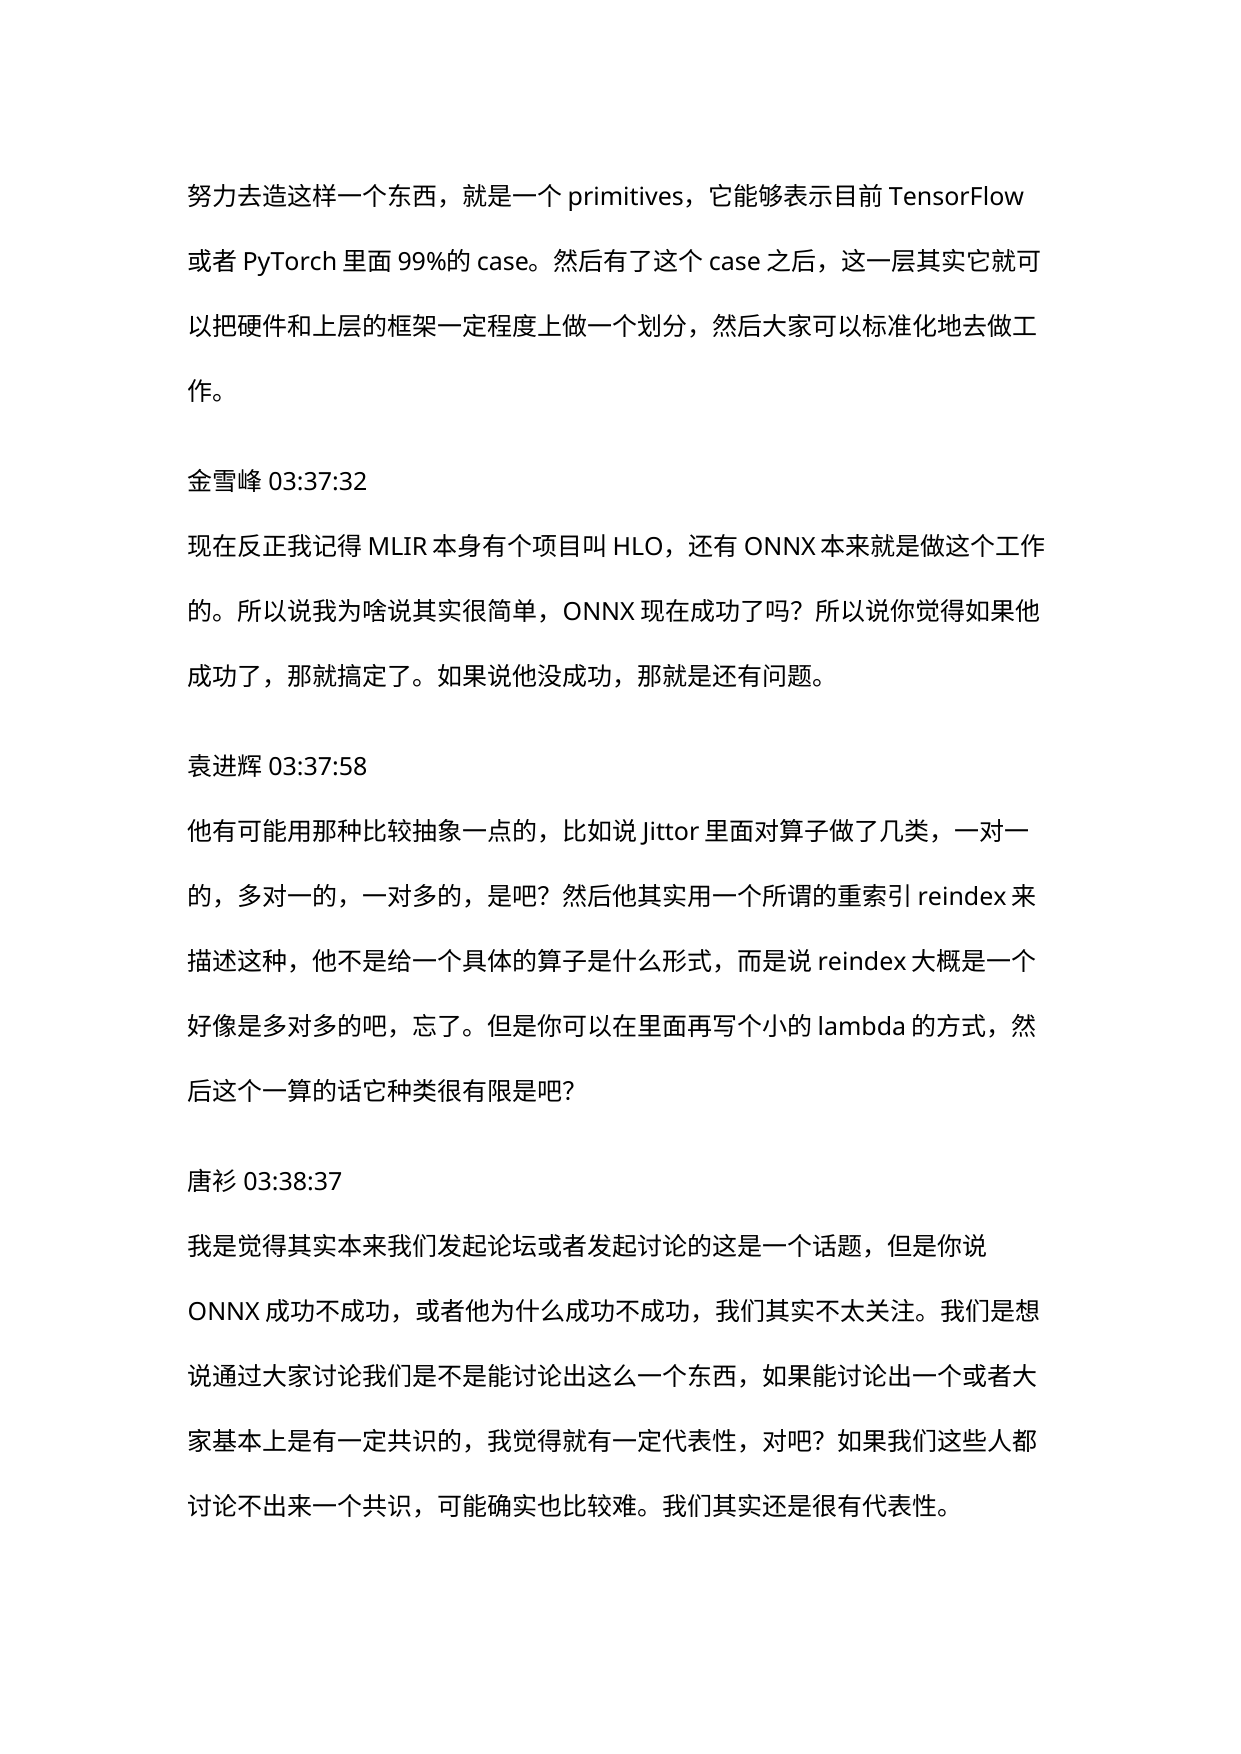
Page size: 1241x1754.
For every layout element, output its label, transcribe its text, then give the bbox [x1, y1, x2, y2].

text 金雪峰 03:37:32 现在反正我记得MLIR本身有个项目叫HLO，还有ONNX本来就是做这个工作的。所以说我为啥说其实很简单，ONNX现在成功了吗？所以说你觉得如果他成功了，那就搞定了。如果说他没成功，那就是还有问题。 [187, 447, 1053, 707]
text 唐衫 03:38:37 我是觉得其实本来我们发起论坛或者发起讨论的这是一个话题，但是你说ONNX成功不成功，或者他为什么成功不成功，我们其实不太关注。我们是想说通过大家讨论我们是不是能讨论出这么一个东西，如果能讨论出一个或者大家基本上是有一定共识的，我觉得就有一定代表性，对吧？如果我们这些人都讨论不出来一个共识，可能确实也比较难。我们其实还是很有代表性。 [187, 1147, 1053, 1537]
text 袁进辉 03:37:58 他有可能用那种比较抽象一点的，比如说Jittor里面对算子做了几类，一对一的，多对一的，一对多的，是吧？然后他其实用一个所谓的重索引reindex来描述这种，他不是给一个具体的算子是什么形式，而是说reindex大概是一个好像是多对多的吧，忘了。但是你可以在里面再写个小的lambda的方式，然后这个一算的话它种类很有限是吧？ [187, 732, 1053, 1122]
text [187, 162, 1053, 422]
